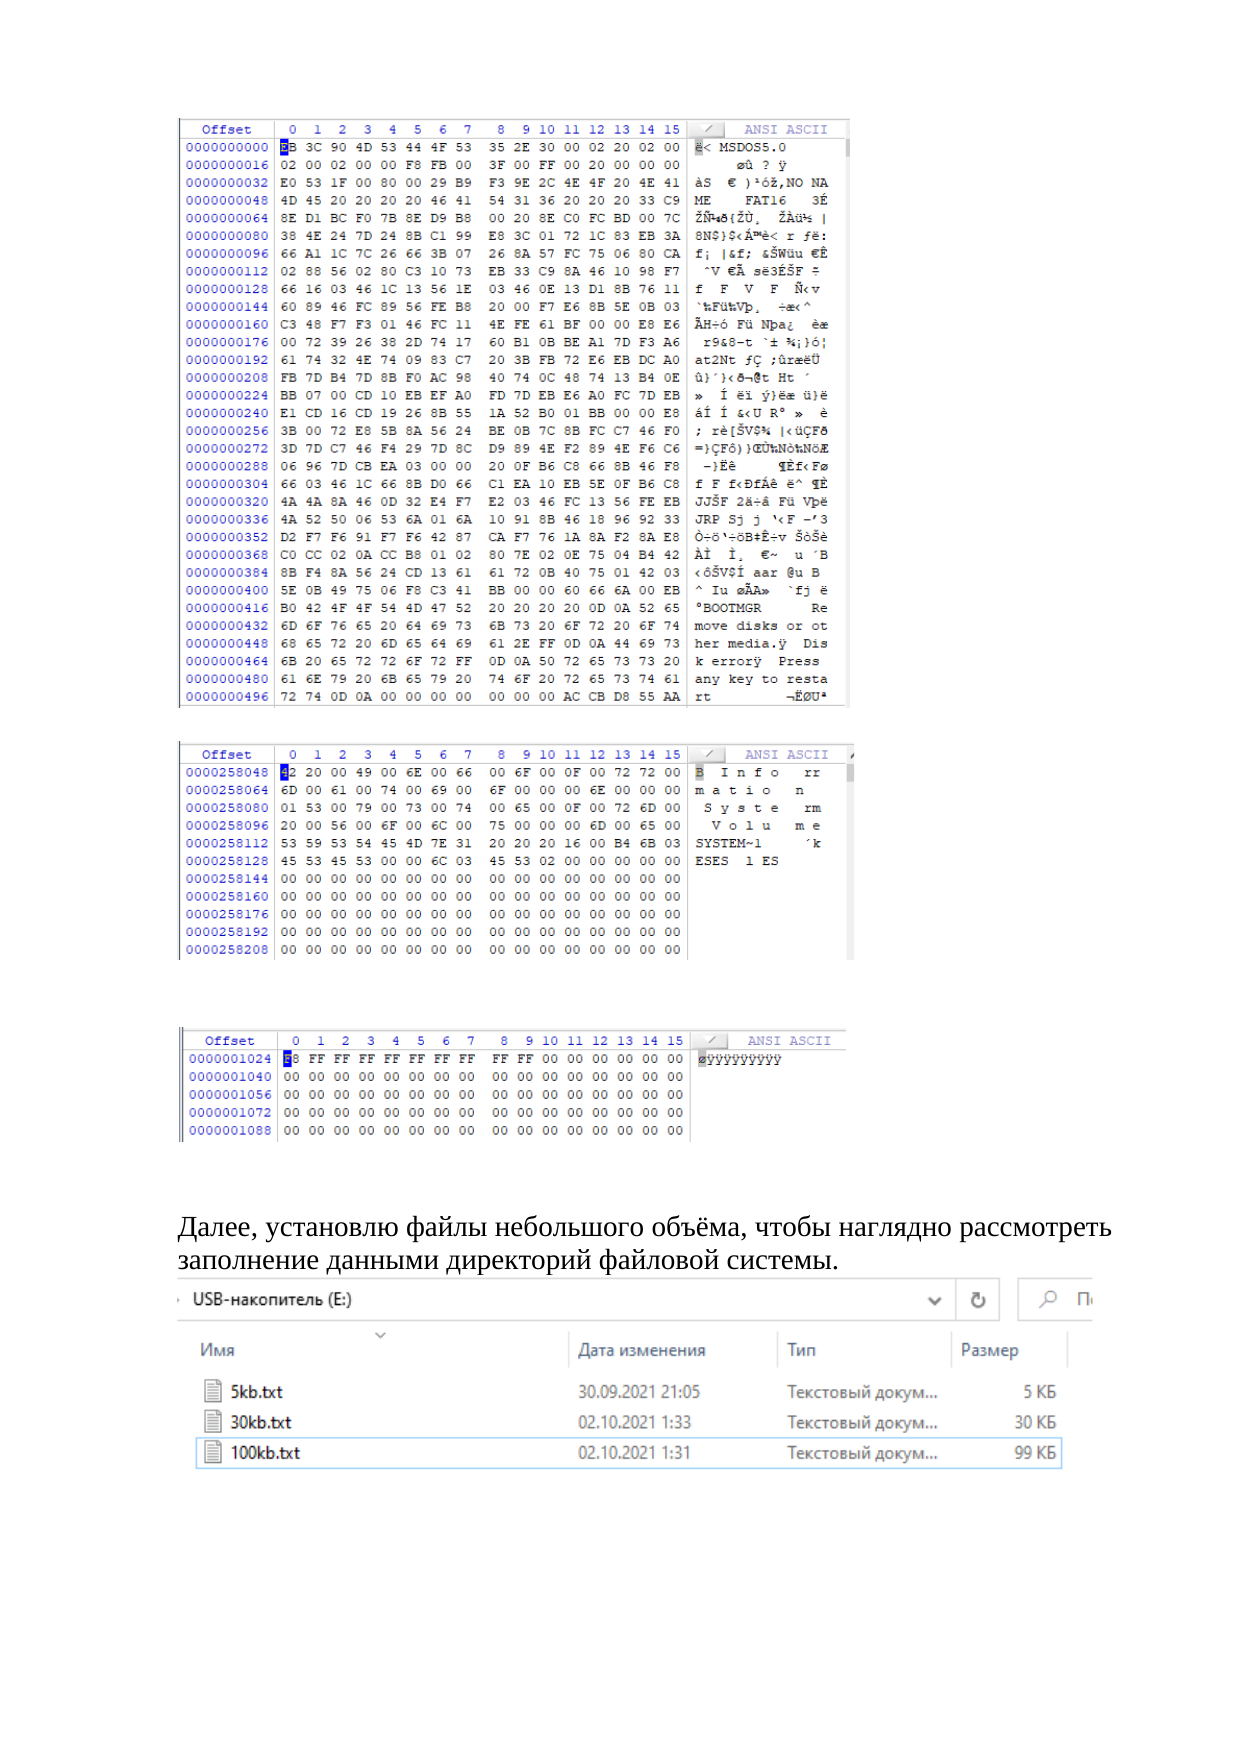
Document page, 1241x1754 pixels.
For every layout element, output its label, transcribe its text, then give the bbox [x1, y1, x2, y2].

picture [177, 118, 850, 708]
picture [177, 741, 855, 960]
picture [177, 1027, 846, 1142]
text Далее, установлю файлы небольшого объёма, чтобы наглядно рассмотреть заполнение данными директорий файловой системы. [177, 1209, 1152, 1276]
picture [177, 1275, 1093, 1520]
